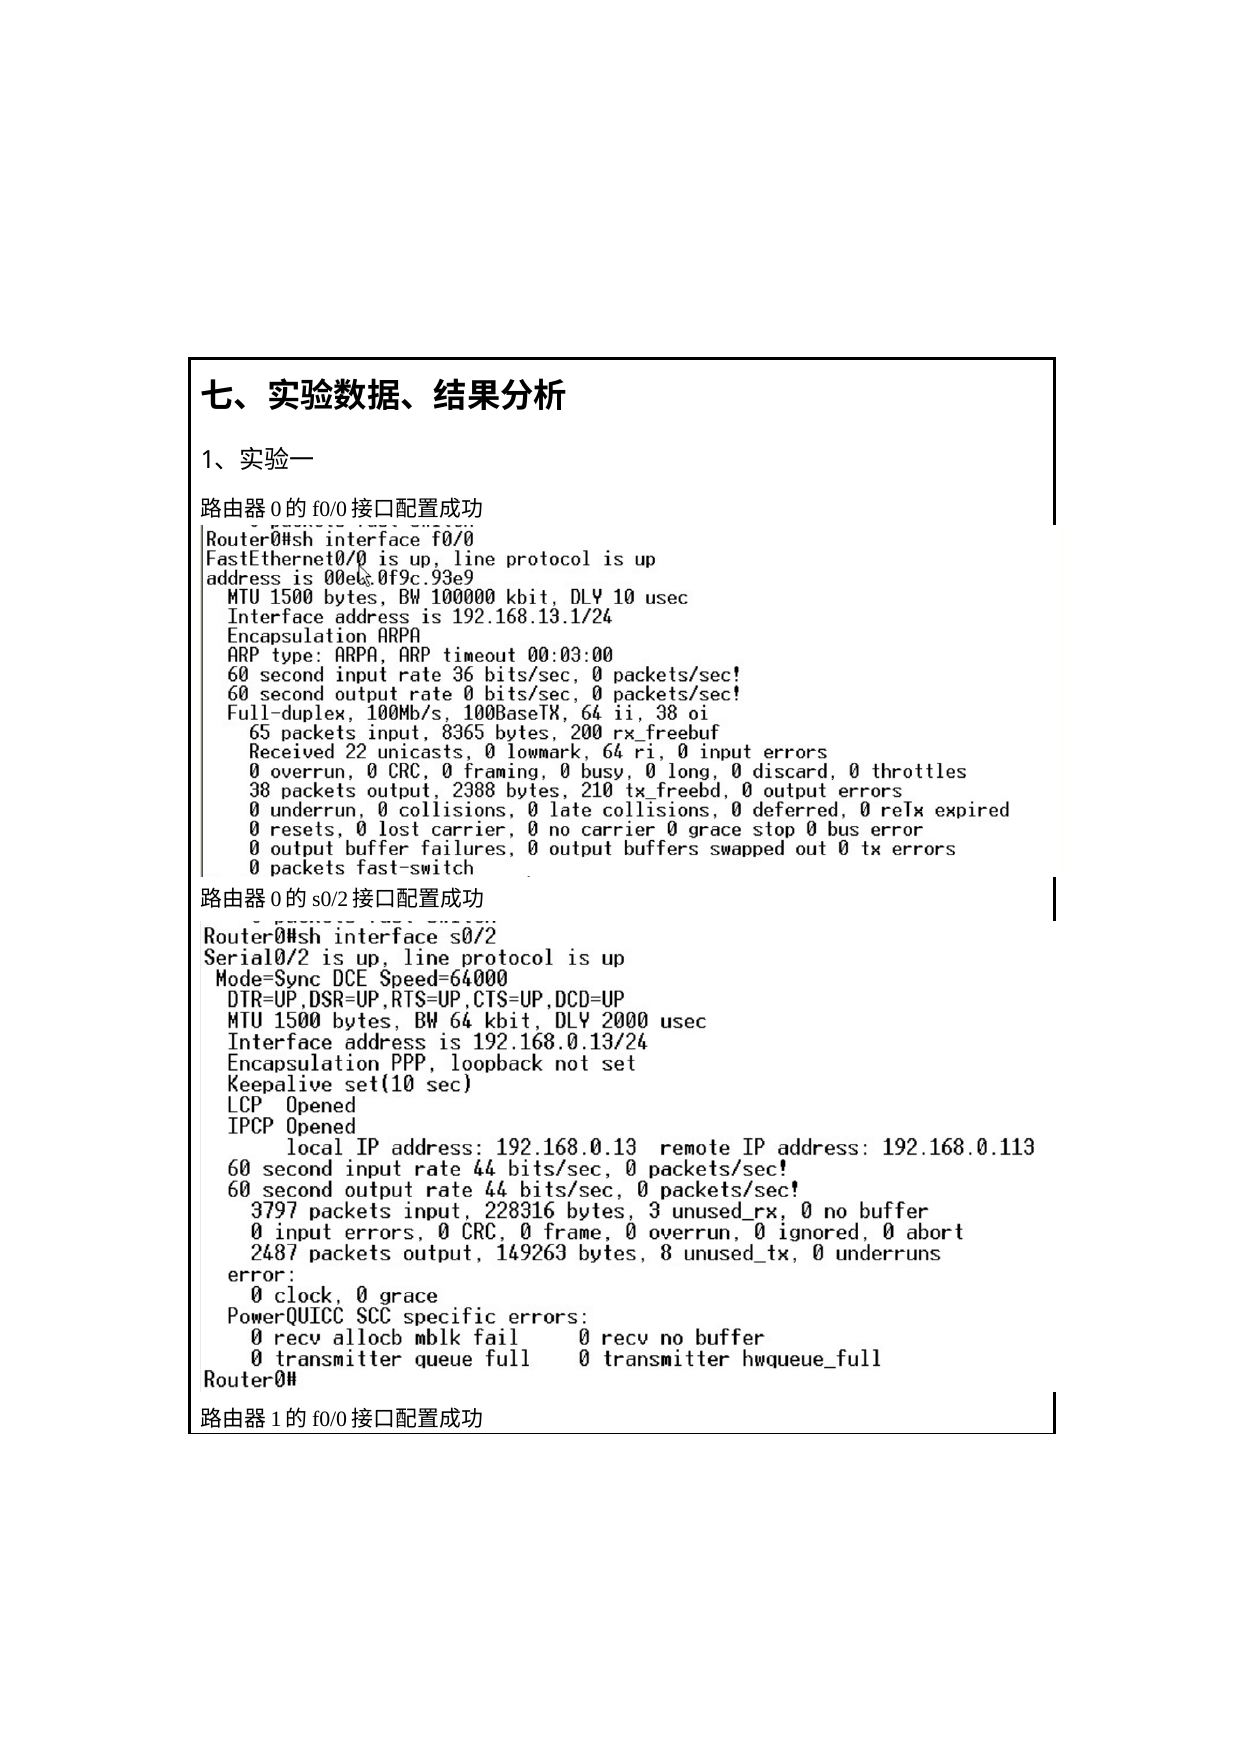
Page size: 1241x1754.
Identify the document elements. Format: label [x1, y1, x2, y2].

picture [200, 921, 1066, 1392]
table_header [191, 360, 1053, 1433]
picture [200, 525, 1066, 877]
